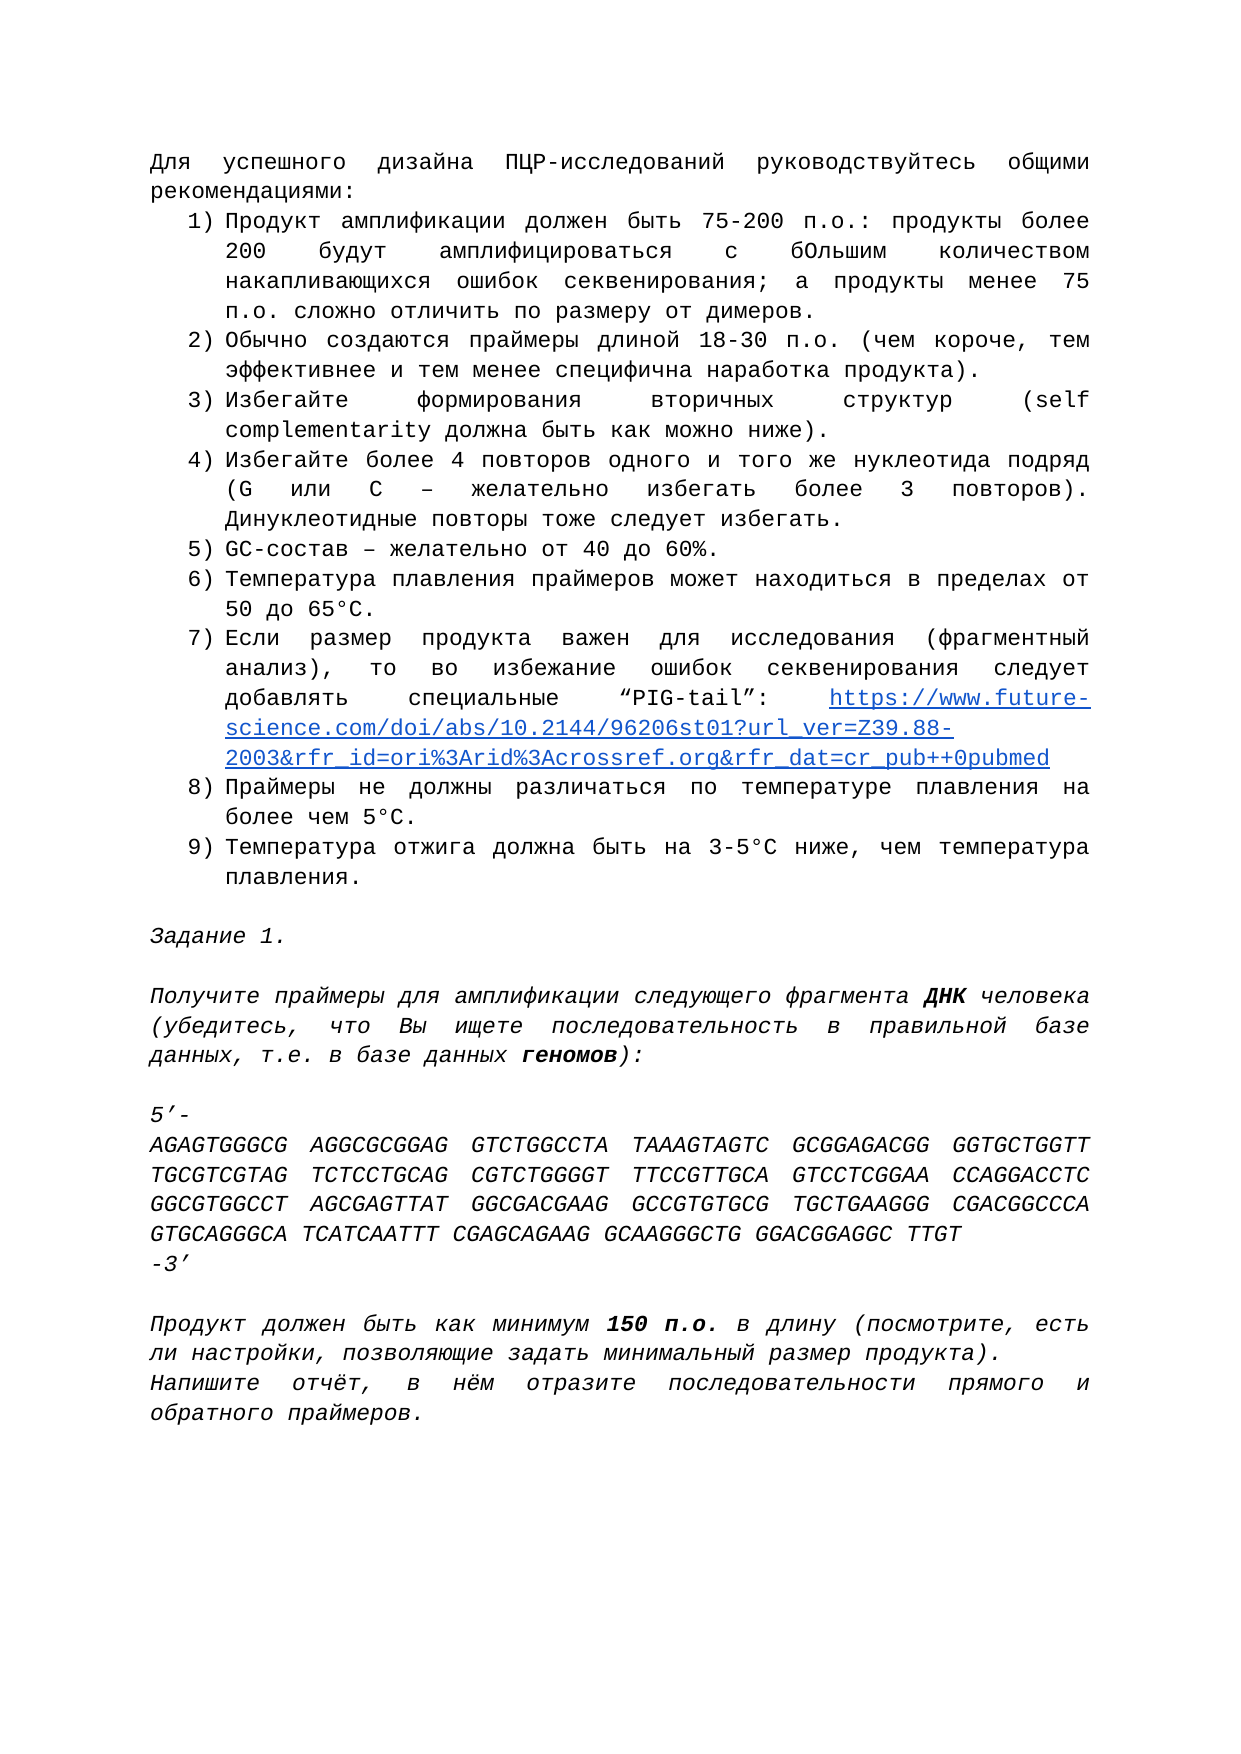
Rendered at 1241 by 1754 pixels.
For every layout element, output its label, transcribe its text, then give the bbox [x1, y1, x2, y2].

text AGAGTGGGCG AGGCGCGGAG GTCTGGCCTA TAAAGTAGTC GCGGAGACGG GGTGCTGGTT TGCGTCGTAG TCTCCTGCAG CGTCTGGGGT TTCCGTTGCA GTCCTCGGAA CCAGGACCTC GGCGTGGCCT AGCGAGTTAT GGCGACGAAG GCCGTGTGCG TGCTGAAGGG CGACGGCCCA GTGCAGGGCA TCATCAATTT CGAGCAGAAG GCAAGGGCTG GGACGGAGGC TTGT [150, 1133, 1090, 1248]
text Задание 1. [150, 924, 1090, 951]
text Получите праймеры для амплификации следующего фрагмента ДНК человека (убедитесь, что Вы ищете последовательность в правильной базе данных, т.е. в базе данных геномов): [150, 984, 1090, 1070]
list Избегайте более 4 повторов одного и того же нуклеотида подряд (G или C – желательно избегать более 3 повторов). Динуклеотидные повторы тоже следует избегать. [187, 448, 1090, 533]
list Если размер продукта важен для исследования (фрагментный анализ), то во избежание ошибок секвенирования следует добавлять специальные “PIG-tail”: https://www.future-science.com/doi/abs/10.2144/96206st01?url_ver=Z39.88-2003&rfr_id=ori%3Arid%3Acrossref.org&rfr_dat=cr_pub++0pubmed [187, 627, 1090, 772]
list GC-состав – желательно от 40 до 60%. [187, 537, 1090, 563]
text Напишите отчёт, в нём отразите последовательности прямого и обратного праймеров. [150, 1371, 1090, 1427]
list Праймеры не должны различаться по температуре плавления на более чем 5°C. [187, 776, 1090, 831]
list Температура плавления праймеров может находиться в пределах от 50 до 65°C. [187, 567, 1090, 623]
text Продукт должен быть как минимум 150 п.о. в длину (посмотрите, есть ли настройки, позволяющие задать минимальный размер продукта). [150, 1312, 1090, 1368]
list Обычно создаются праймеры длиной 18-30 п.о. (чем короче, тем эффективнее и тем менее специфична наработка продукта). [187, 329, 1090, 384]
text Для успешного дизайна ПЦР-исследований руководствуйтесь общими рекомендациями: [150, 150, 1090, 206]
text 5’- [150, 1103, 1090, 1129]
list Продукт амплификации должен быть 75-200 п.о.: продукты более 200 будут амплифицироваться с бОльшим количеством накапливающихся ошибок секвенирования; а продукты менее 75 п.о. сложно отличить по размеру от димеров. [187, 209, 1090, 325]
list Температура отжига должна быть на 3-5°C ниже, чем температура плавления. [187, 835, 1090, 891]
text -3’ [150, 1252, 1090, 1278]
list Избегайте формирования вторичных структур (self complementarity должна быть как можно ниже). [187, 388, 1090, 444]
